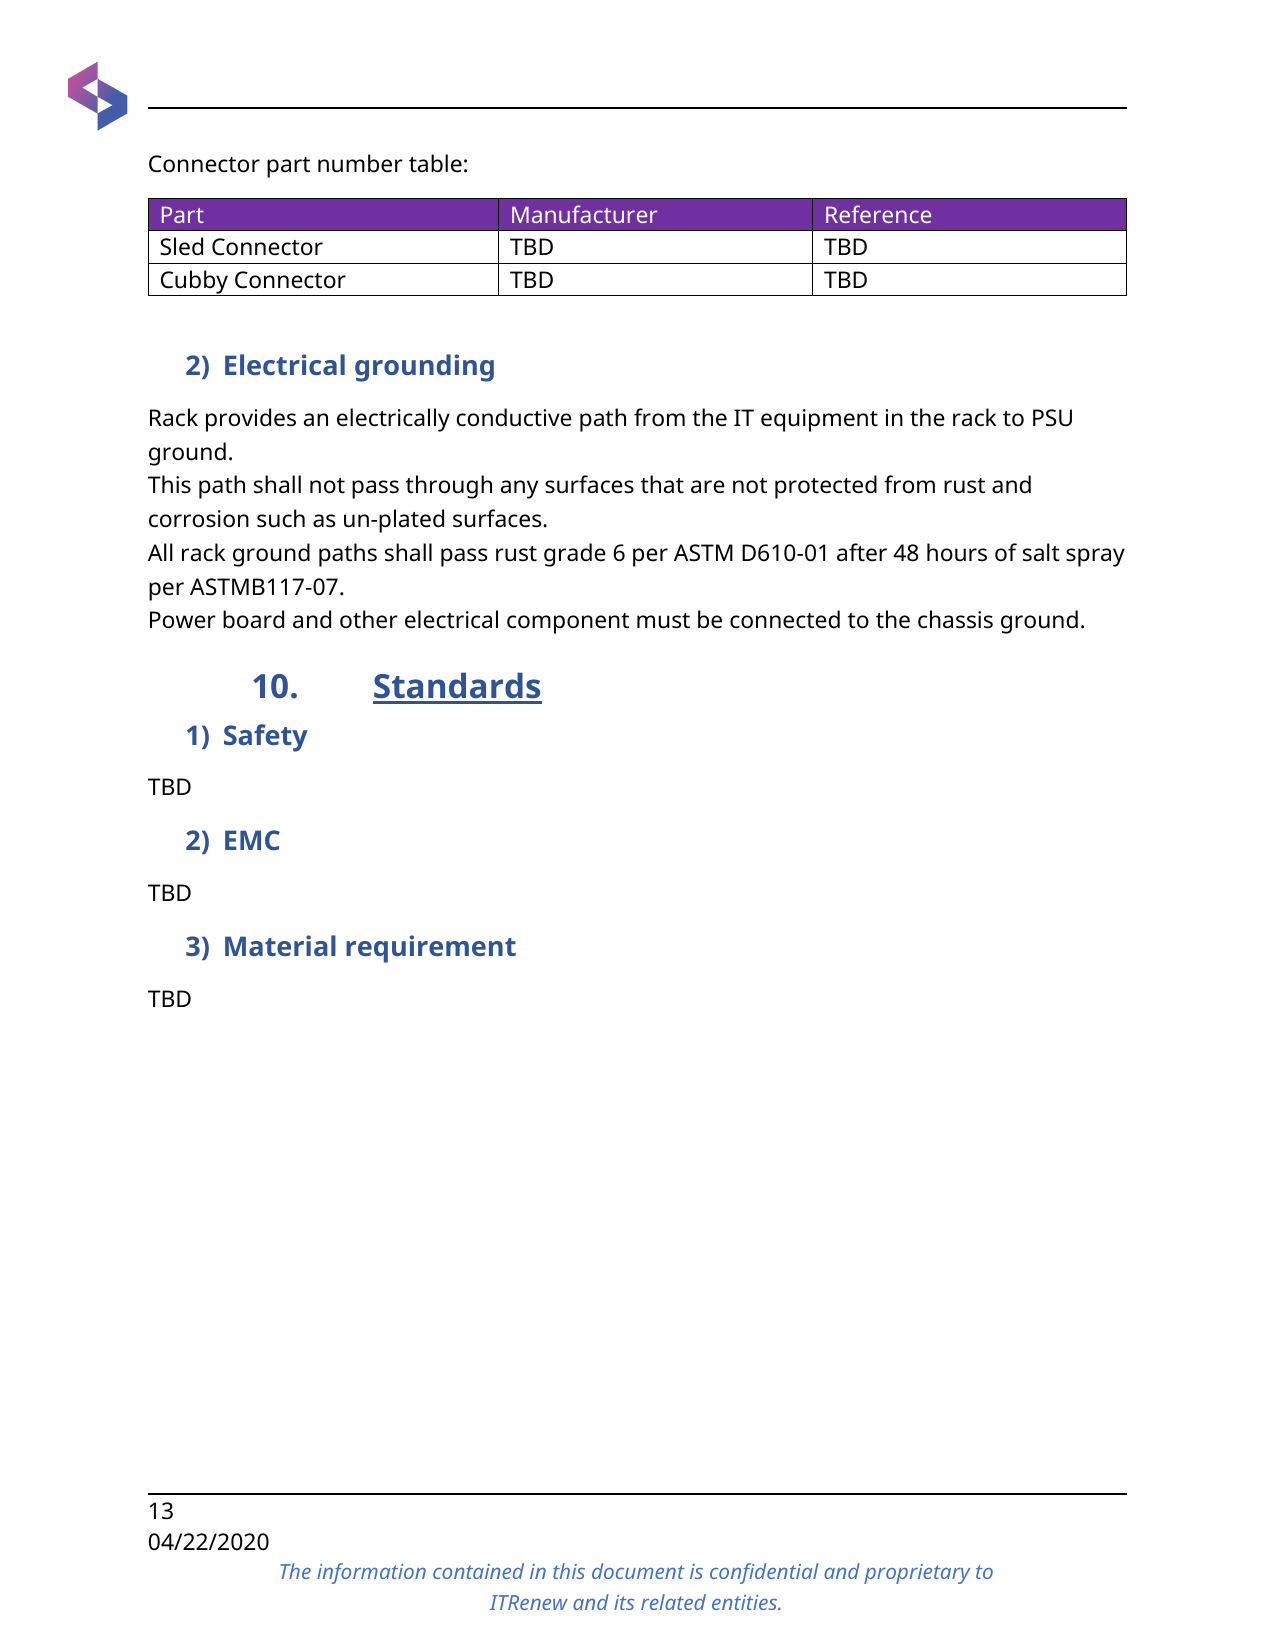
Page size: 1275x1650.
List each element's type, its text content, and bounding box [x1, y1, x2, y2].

subtitle Material requirement [185, 927, 1127, 964]
text Connector part number table: [148, 148, 1127, 179]
text Rack provides an electrically conductive path from the IT equipment in the rack to PSU ground. This path shall not pass through any surfaces that are not protected from rust and corrosion such as un-plated surfaces. All rack ground paths shall pass rust grade 6 per ASTM D610-01 after 48 hours of salt spray per ASTMB117-07. Power board and other electrical component must be connected to the chassis ground. [148, 402, 1127, 635]
subtitle Standards [251, 663, 1127, 708]
table_cell TBD [499, 264, 812, 295]
subtitle Electrical grounding [185, 346, 1127, 383]
table_header Manufacturer [499, 199, 812, 230]
table_cell Sled Connector [149, 231, 498, 263]
text TBD [148, 983, 1127, 1014]
table_cell TBD [813, 231, 1126, 263]
text TBD [148, 771, 1127, 803]
text TBD [148, 877, 1127, 908]
table_header Reference [813, 199, 1126, 230]
table_cell TBD [813, 264, 1126, 295]
table_cell TBD [499, 231, 812, 263]
picture [47, 46, 148, 147]
subtitle EMC [185, 822, 1127, 859]
table_header Part [149, 199, 498, 230]
table_cell Cubby Connector [149, 264, 498, 295]
subtitle Safety [185, 716, 1127, 753]
